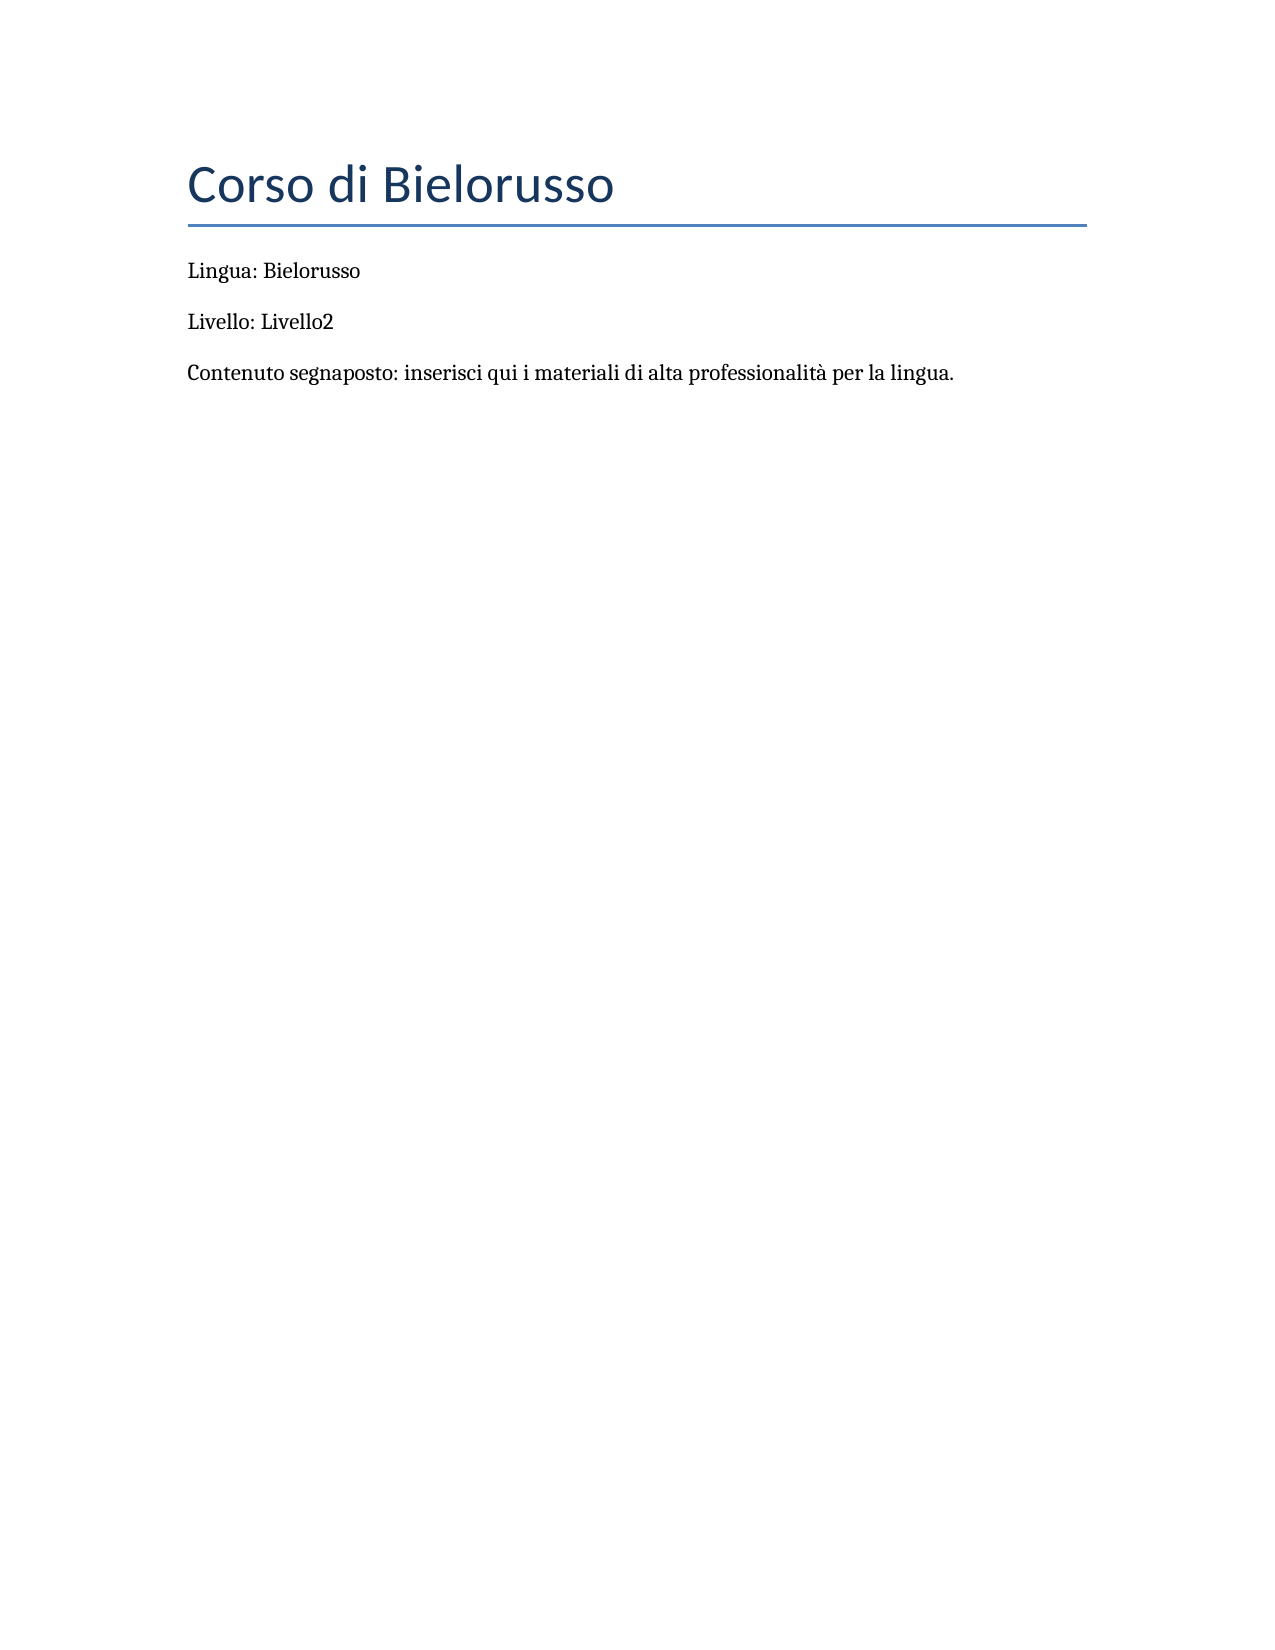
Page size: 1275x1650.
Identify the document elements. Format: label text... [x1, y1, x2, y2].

text Lingua: Bielorusso [187, 258, 1087, 284]
title Corso di Bielorusso [187, 150, 1087, 227]
text Livello: Livello2 [187, 309, 1087, 335]
text Contenuto segnaposto: inserisci qui i materiali di alta professionalità per la lingua. [187, 360, 1087, 386]
